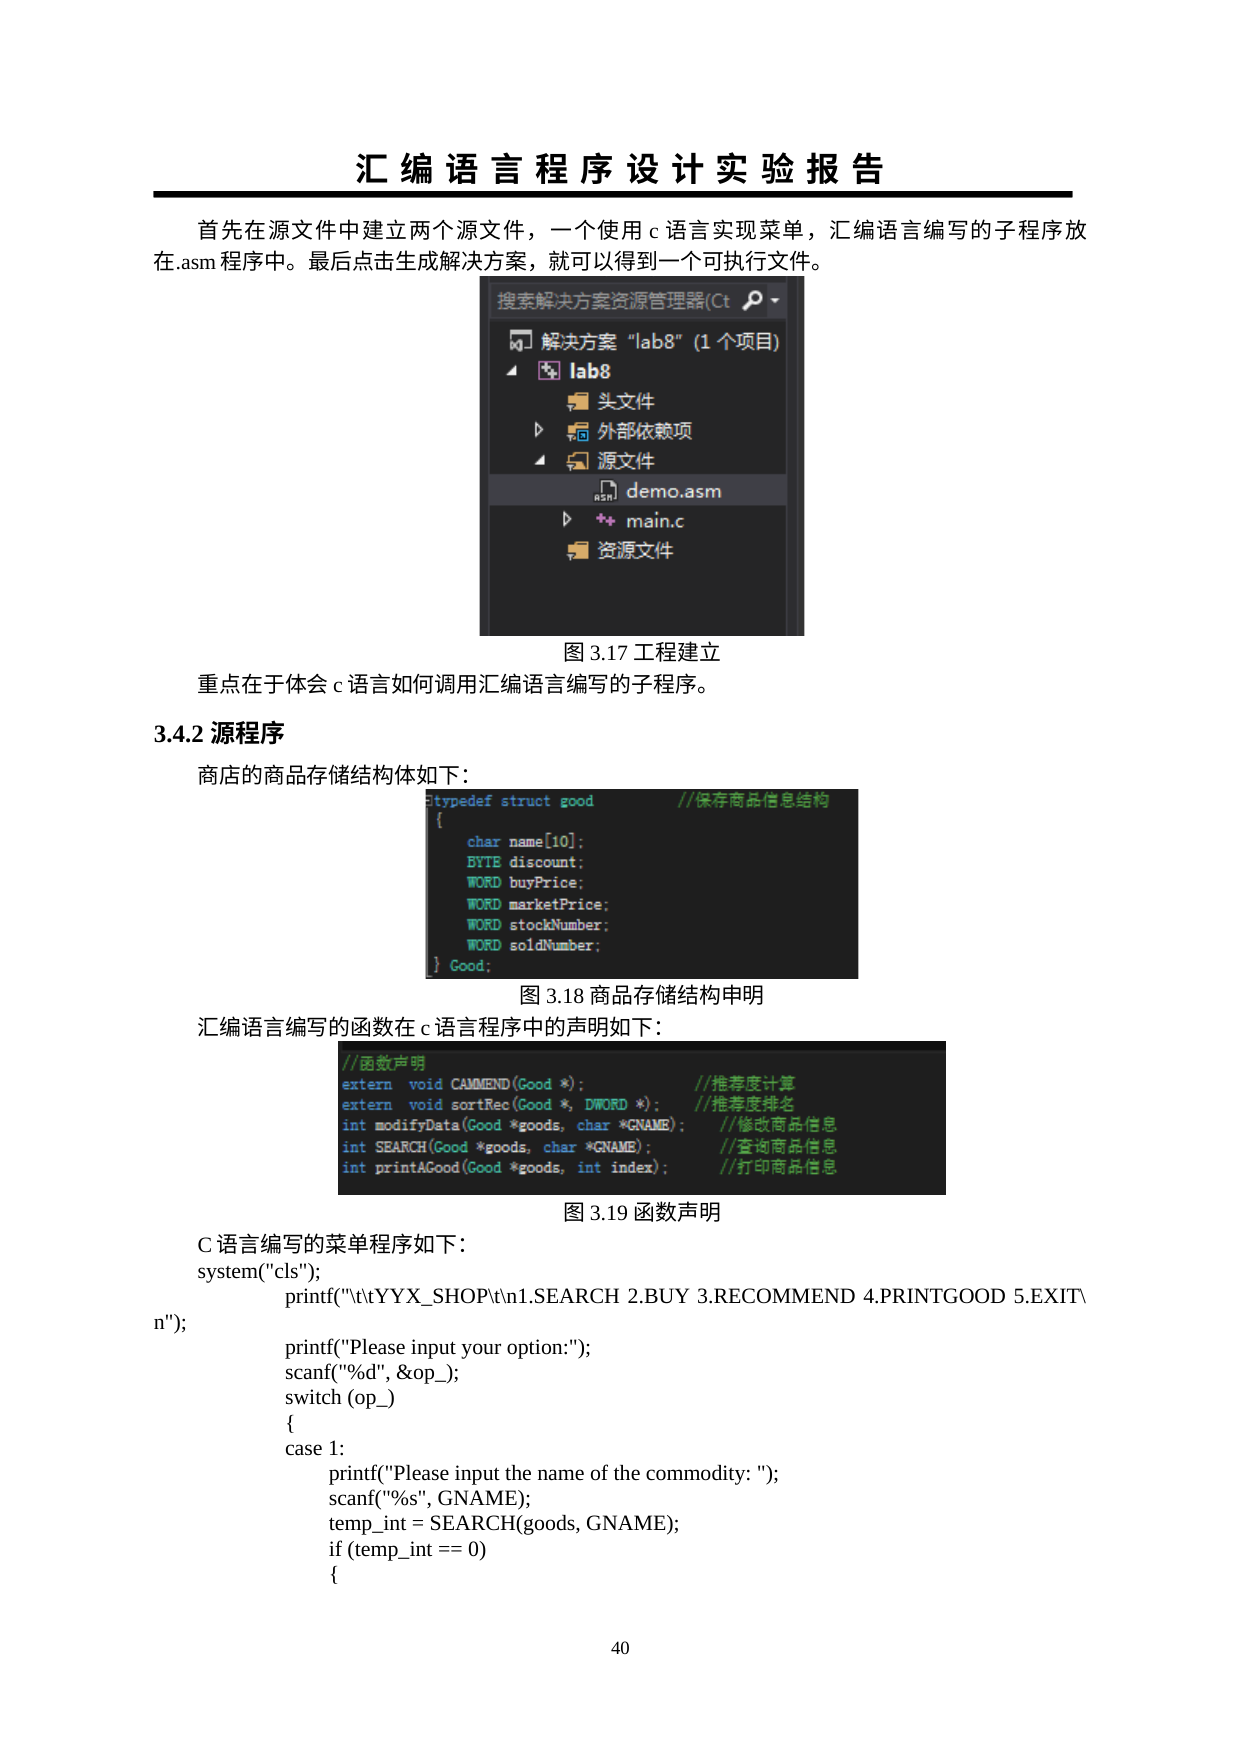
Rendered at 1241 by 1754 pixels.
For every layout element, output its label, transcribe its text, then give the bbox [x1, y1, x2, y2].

subtitle 3.4.2 源程序 [153, 713, 1087, 749]
text printf("\t\tYYX_SHOP\t\n1.SEARCH 2.BUY 3.RECOMMEND 4.PRINTGOOD 5.EXIT\n"); [153, 1283, 1087, 1334]
text case 1: [153, 1435, 1087, 1460]
text system("cls"); [153, 1258, 1087, 1283]
text printf("Please input the name of the commodity: "); [153, 1460, 1087, 1485]
text { [153, 1561, 1087, 1586]
picture [338, 1041, 946, 1195]
text 商店的商品存储结构体如下： [153, 758, 1087, 789]
text { [153, 1409, 1087, 1435]
text 重点在于体会c语言如何调用汇编语言编写的子程序。 [153, 667, 1087, 699]
text 图3.17 工程建立 [153, 635, 1087, 667]
text scanf("%d", &op_); [153, 1359, 1087, 1384]
text 图3.18 商品存储结构申明 [153, 978, 1087, 1010]
text 图3.19 函数声明 [153, 1195, 1087, 1227]
text if (temp_int == 0) [153, 1536, 1087, 1561]
text printf("Please input your option:"); [153, 1334, 1087, 1359]
text 汇编语言编写的函数在c语言程序中的声明如下： [153, 1010, 1087, 1042]
text temp_int = SEARCH(goods, GNAME); [153, 1510, 1087, 1536]
picture [425, 789, 859, 979]
text 首先在源文件中建立两个源文件，一个使用c语言实现菜单，汇编语言编写的子程序放在.asm程序中。最后点击生成解决方案，就可以得到一个可执行文件。 [153, 213, 1087, 276]
text scanf("%s", GNAME); [153, 1485, 1087, 1510]
text C语言编写的菜单程序如下： [153, 1227, 1087, 1258]
picture [479, 276, 805, 636]
text switch (op_) [153, 1384, 1087, 1409]
